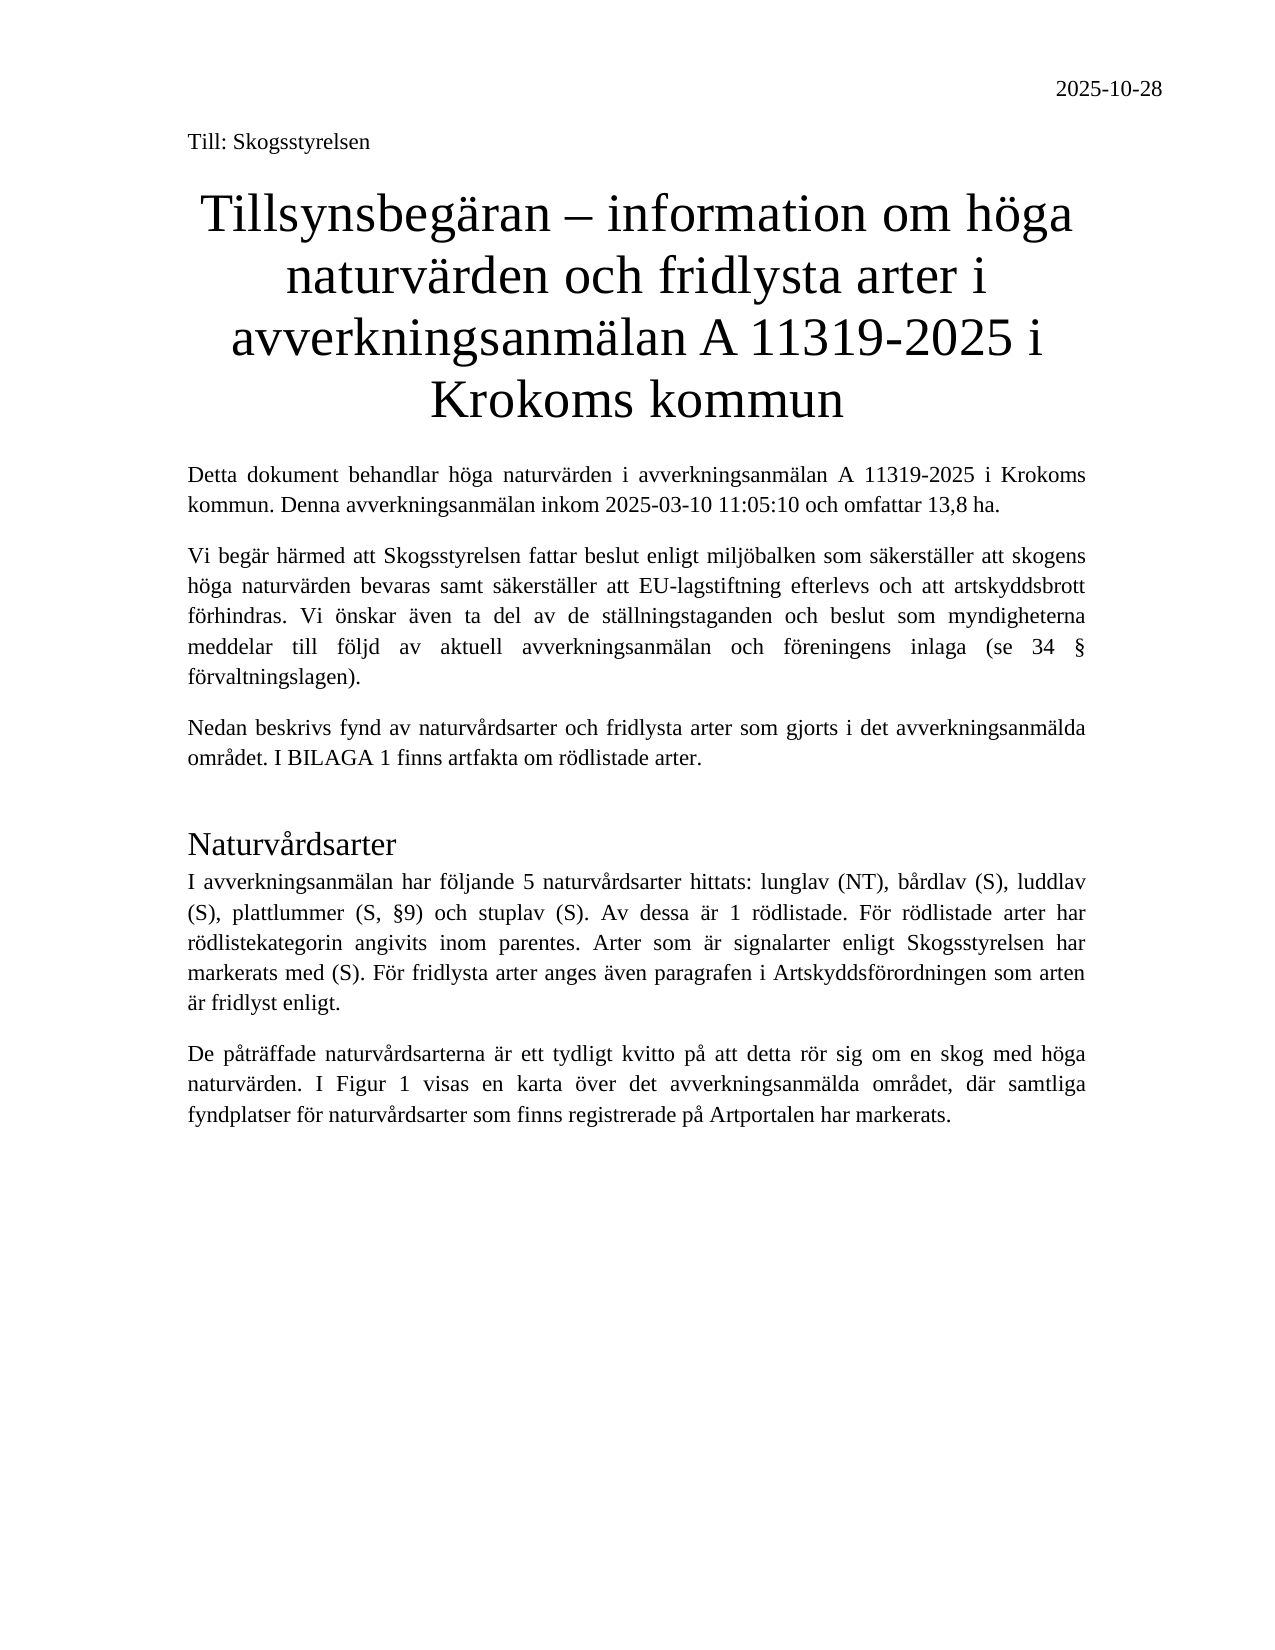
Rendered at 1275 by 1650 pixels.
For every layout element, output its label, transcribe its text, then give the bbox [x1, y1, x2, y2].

text I avverkningsanmälan har följande 5 naturvårdsarter hittats: lunglav (NT), bårdlav (S), luddlav (S), plattlummer (S, §9) och stuplav (S). Av dessa är 1 rödlistade. För rödlistade arter har rödlistekategorin angivits inom parentes. Arter som är signalarter enligt Skogsstyrelsen har markerats med (S). För fridlysta arter anges även paragrafen i Artskyddsförordningen som arten är fridlyst enligt. [187, 868, 1087, 1016]
text Vi begär härmed att Skogsstyrelsen fattar beslut enligt miljöbalken som säkerställer att skogens höga naturvärden bevaras samt säkerställer att EU-lagstiftning efterlevs och att artskyddsbrott förhindras. Vi önskar även ta del av de ställningstaganden och beslut som myndigheterna meddelar till följd av aktuell avverkningsanmälan och föreningens inlaga (se 34 § förvaltningslagen). [187, 542, 1087, 689]
text Detta dokument behandlar höga naturvärden i avverkningsanmälan A 11319-2025 i Krokoms kommun. Denna avverkningsanmälan inkom 2025-03-10 11:05:10 och omfattar 13,8 ha. [187, 461, 1087, 517]
subtitle Naturvårdsarter [187, 824, 1087, 863]
title Tillsynsbegäran – information om höga naturvärden och fridlysta arter i avverkningsanmälan A 11319-2025 i Krokoms kommun [187, 180, 1087, 429]
text De påträffade naturvårdsarterna är ett tydligt kvitto på att detta rör sig om en skog med höga naturvärden. I Figur 1 visas en karta över det avverkningsanmälda området, där samtliga fyndplatser för naturvårdsarter som finns registrerade på Artportalen har markerats. [187, 1040, 1087, 1127]
text Nedan beskrivs fynd av naturvårdsarter och fridlysta arter som gjorts i det avverkningsanmälda området. I BILAGA 1 finns artfakta om rödlistade arter. [187, 714, 1087, 771]
